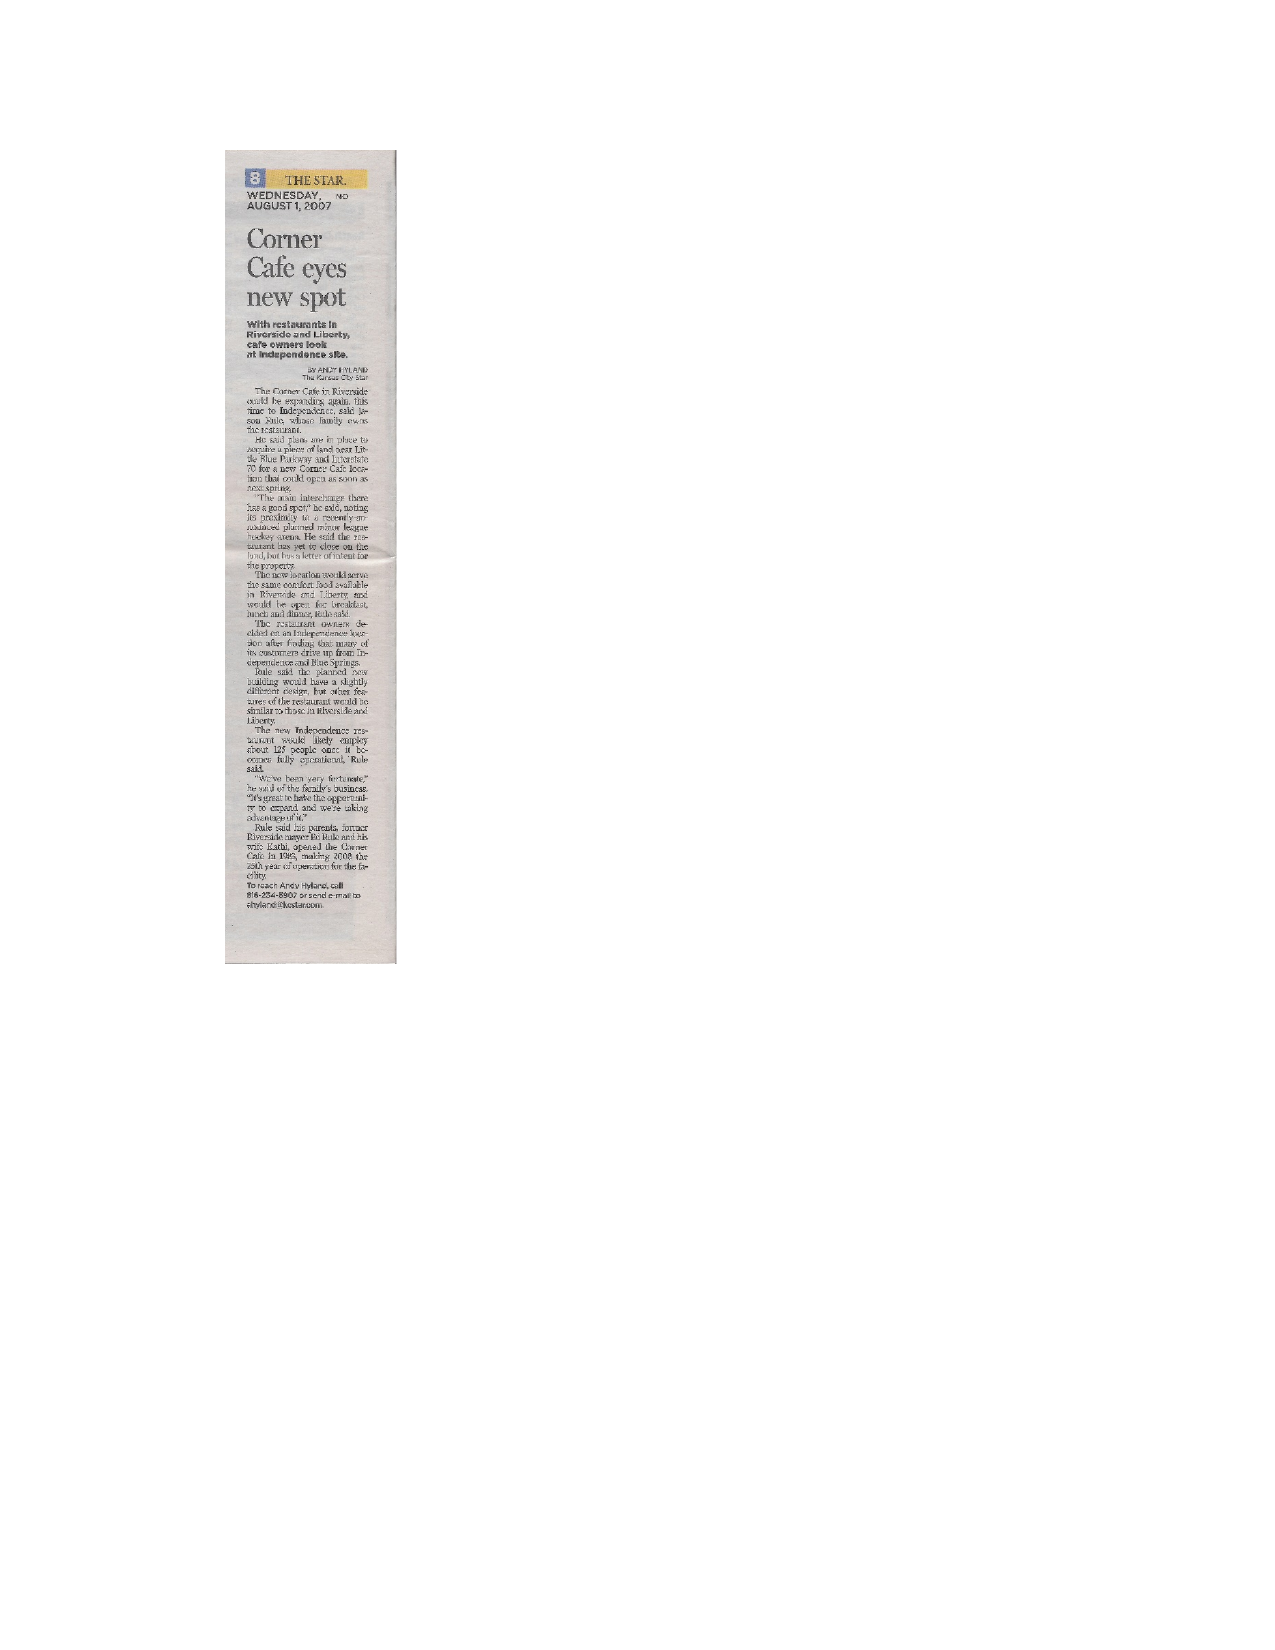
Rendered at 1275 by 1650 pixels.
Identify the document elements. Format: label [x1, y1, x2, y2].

picture [225, 150, 397, 964]
